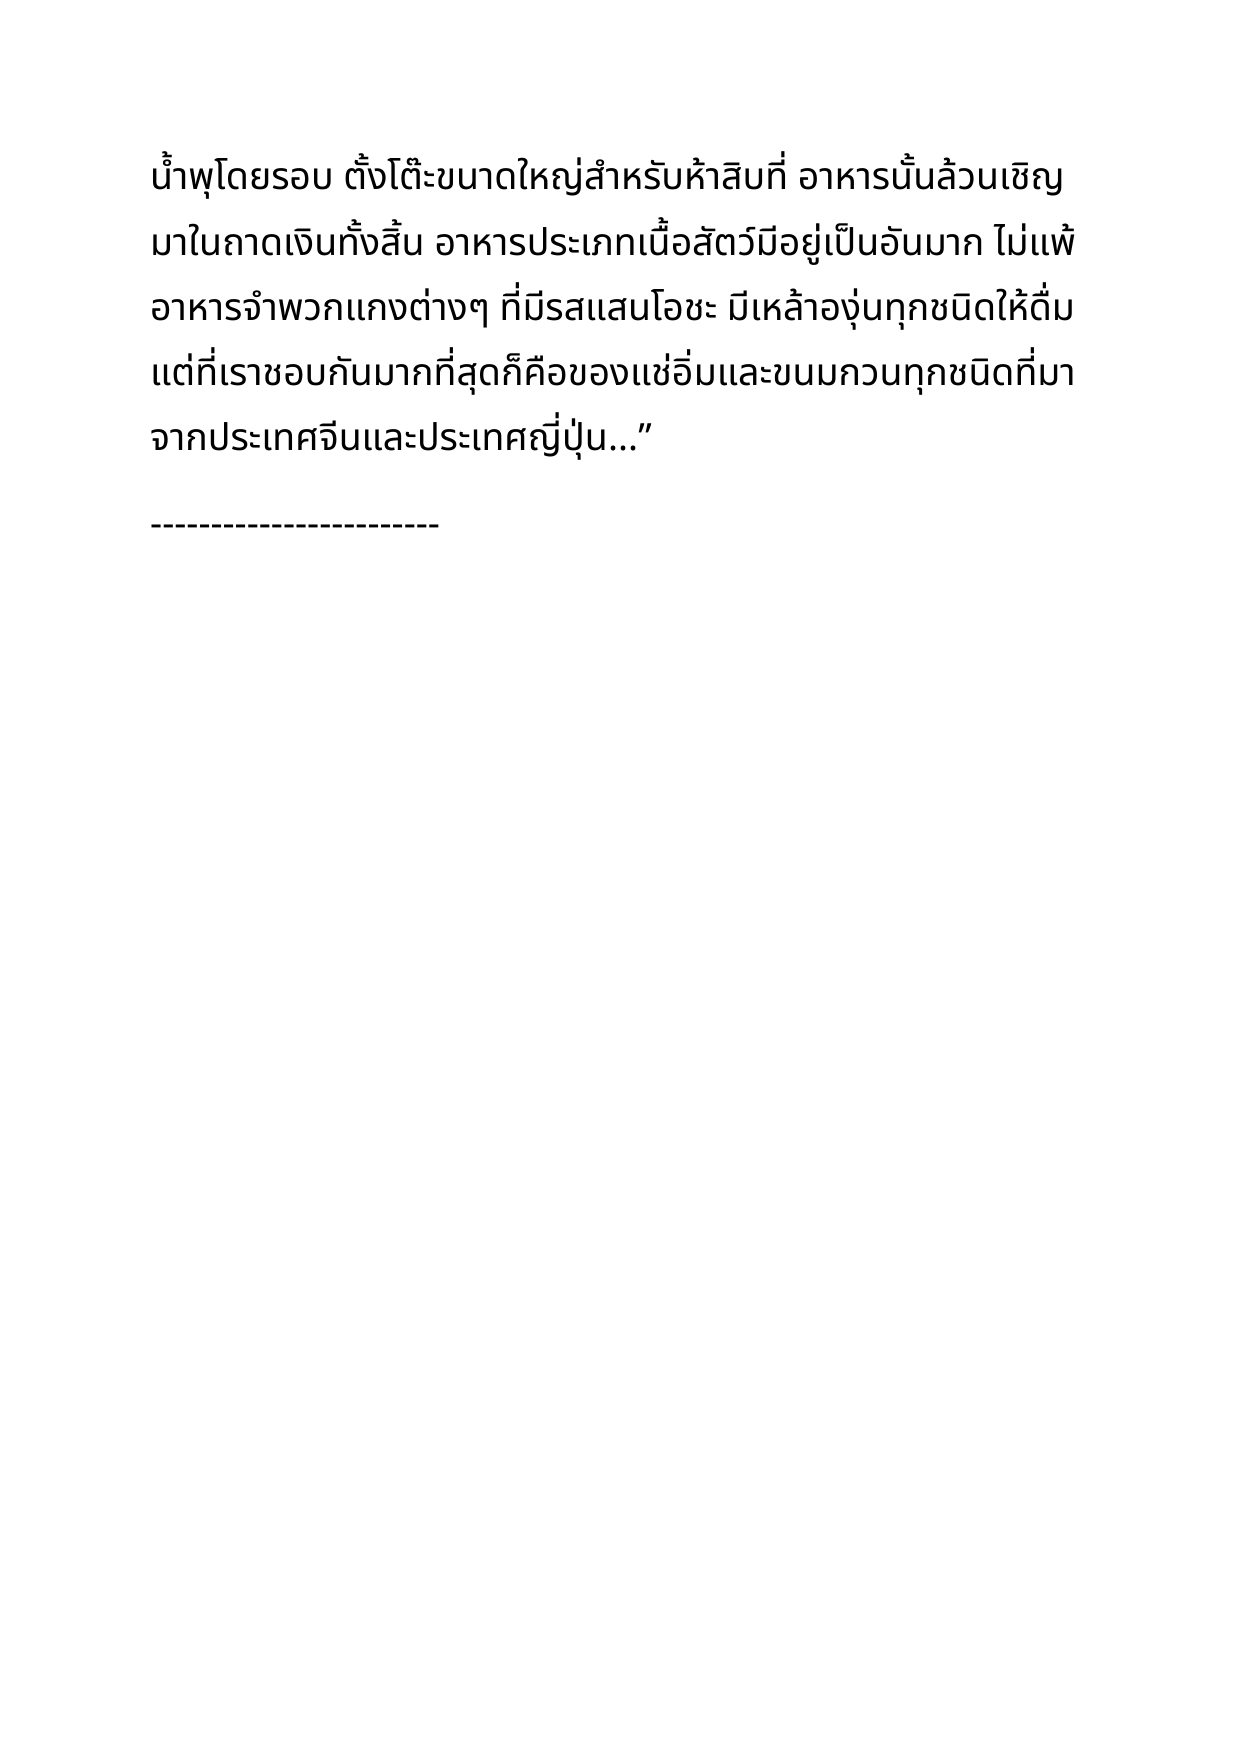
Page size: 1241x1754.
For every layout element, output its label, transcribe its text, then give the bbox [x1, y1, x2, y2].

text ------------------------ [150, 497, 1090, 548]
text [150, 150, 1090, 467]
